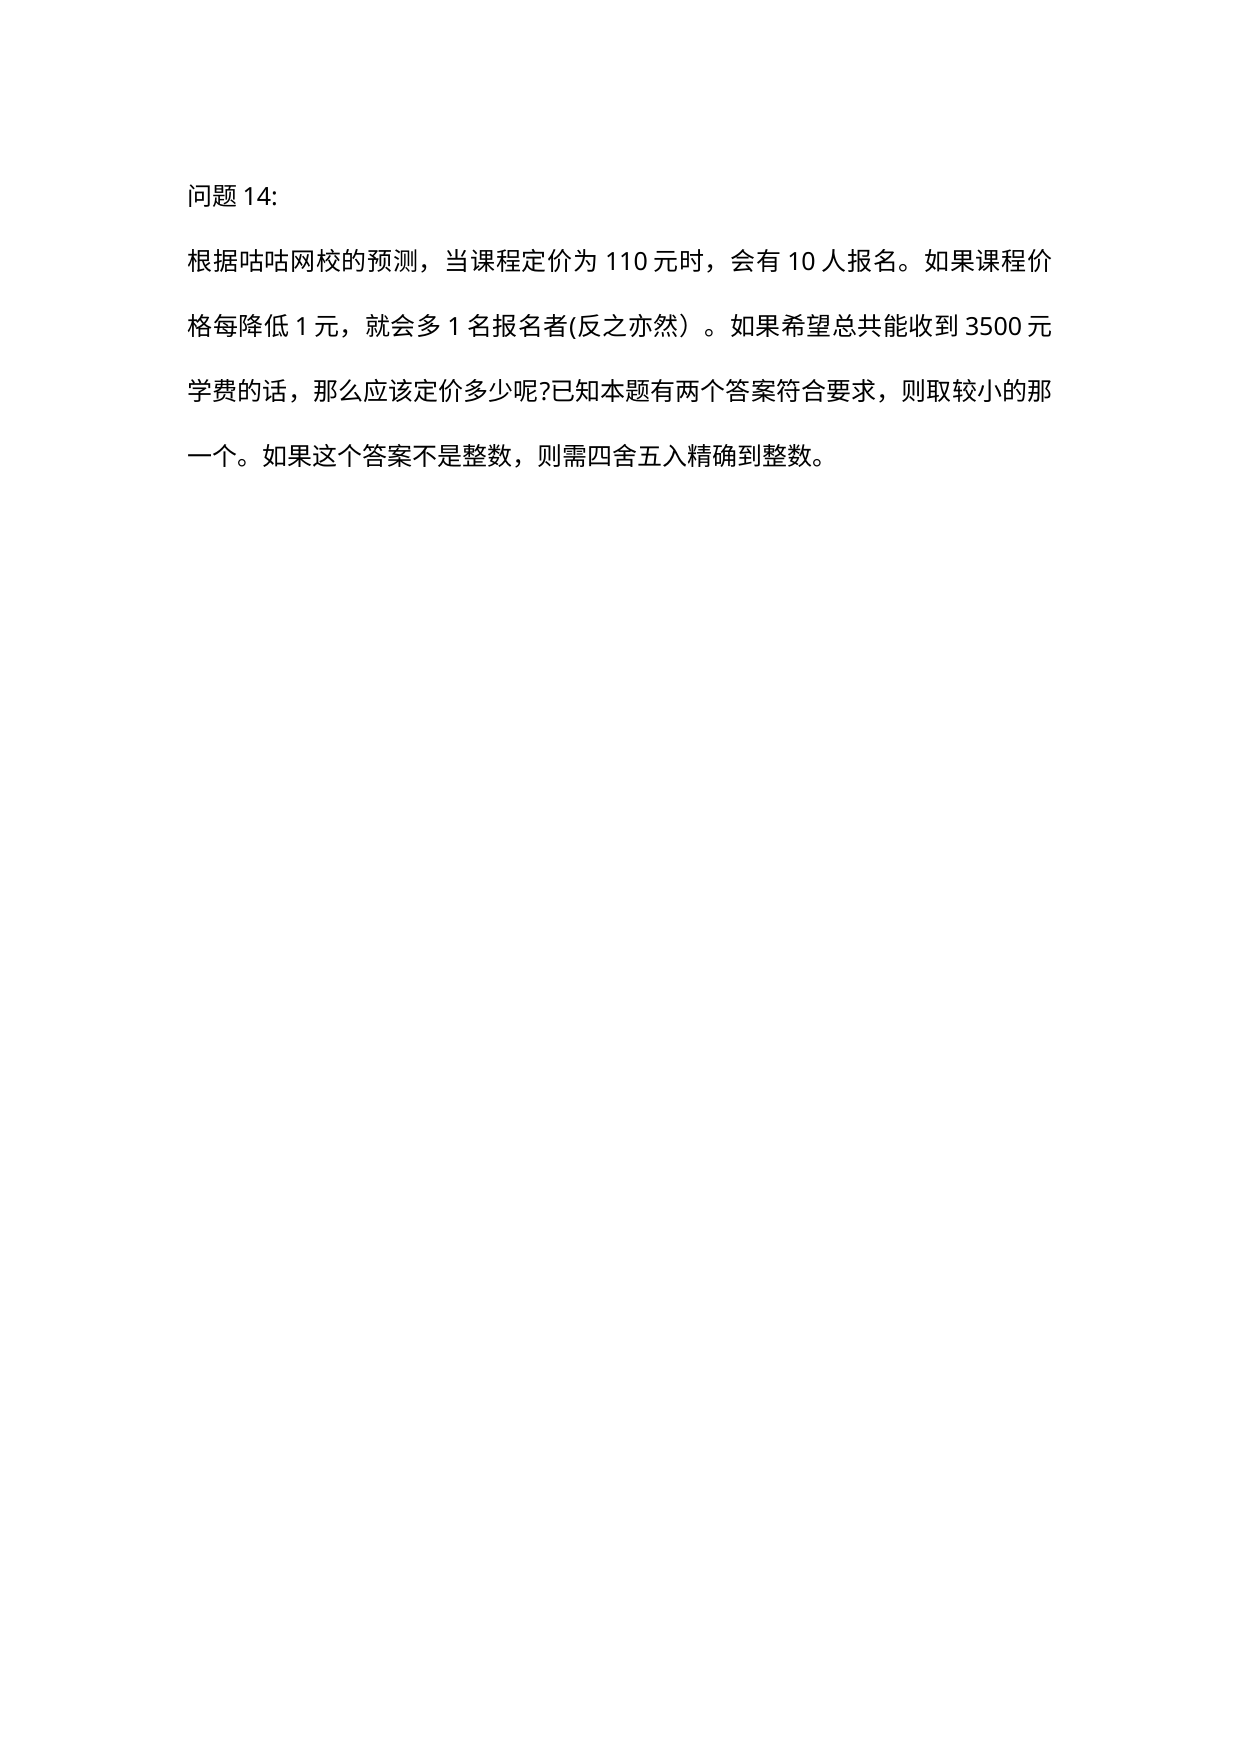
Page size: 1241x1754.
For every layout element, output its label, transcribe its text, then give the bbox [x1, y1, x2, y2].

text 问题14: [187, 162, 1053, 227]
text 根据咕咕网校的预测，当课程定价为110元时，会有10人报名。如果课程价格每降低1元，就会多1名报名者(反之亦然）。如果希望总共能收到3500元学费的话，那么应该定价多少呢?已知本题有两个答案符合要求，则取较小的那一个。如果这个答案不是整数，则需四舍五入精确到整数。 [187, 227, 1053, 487]
